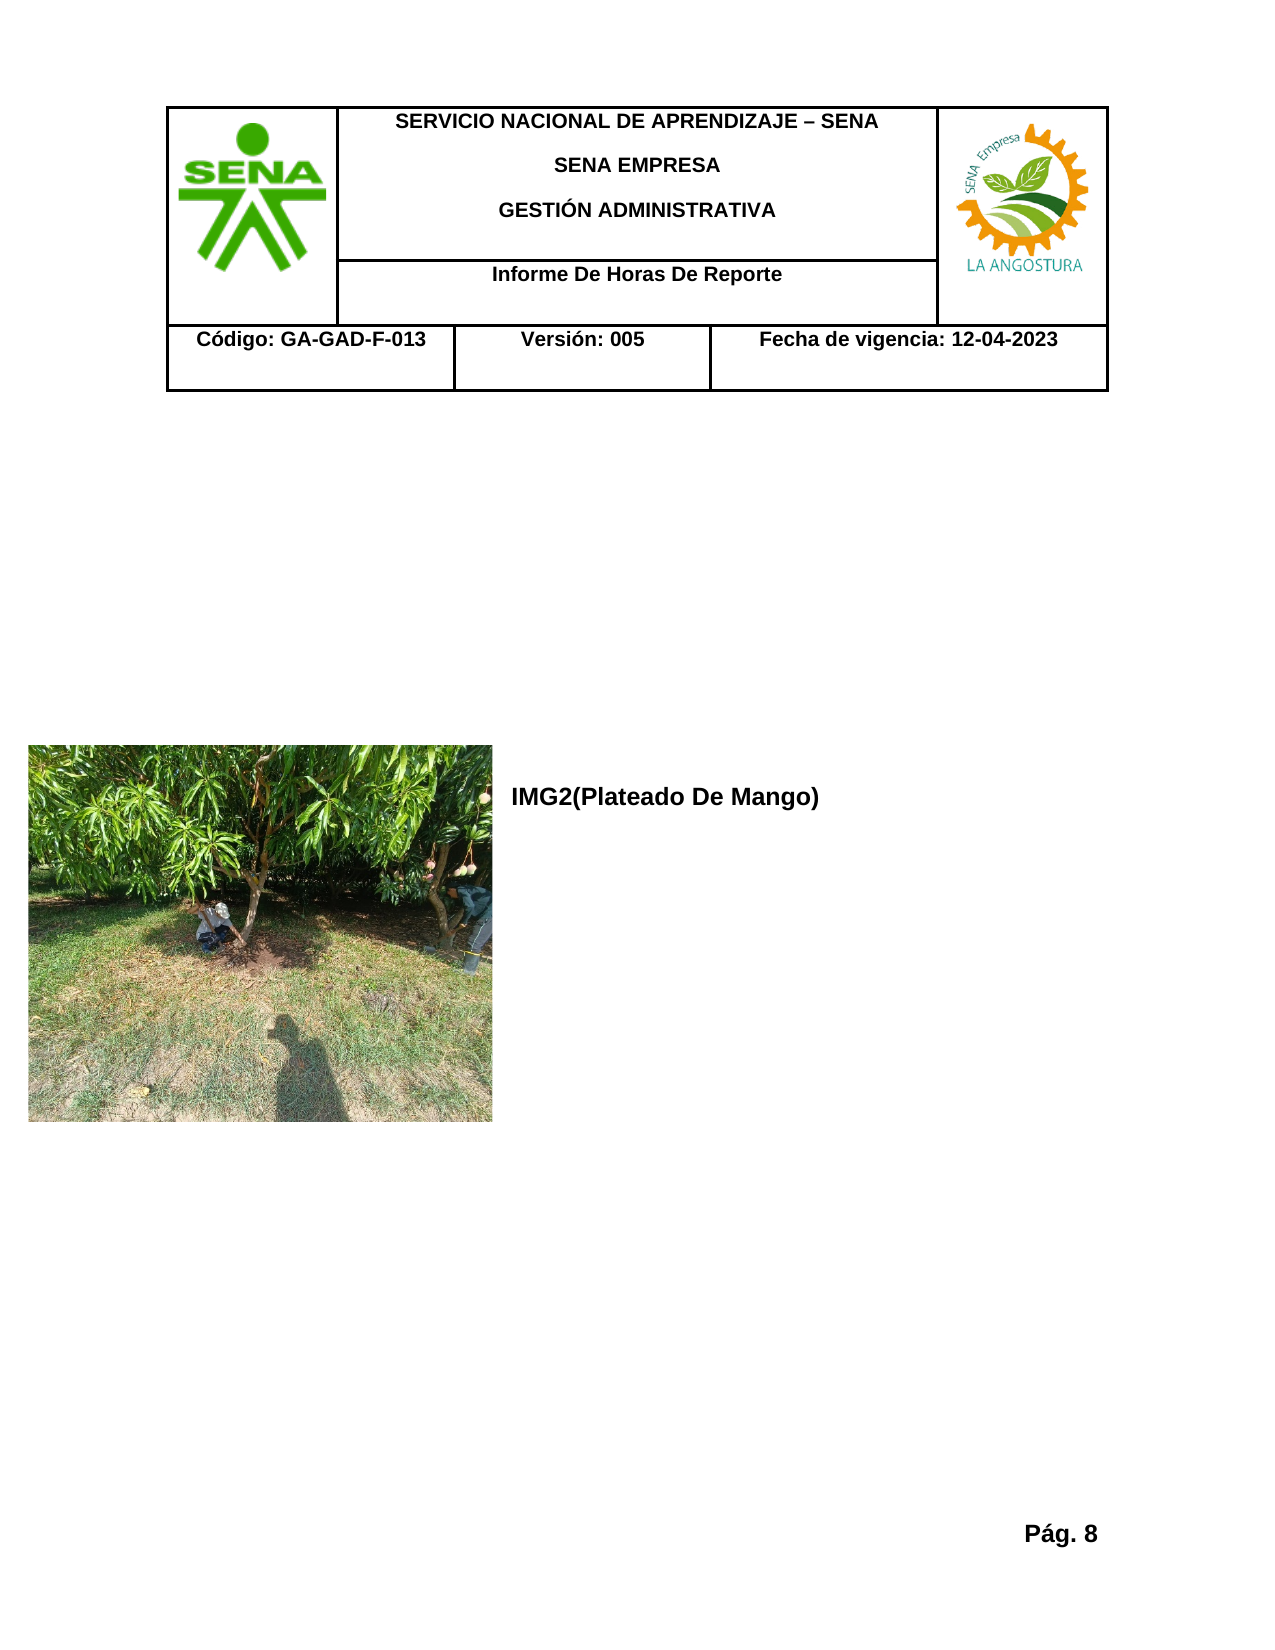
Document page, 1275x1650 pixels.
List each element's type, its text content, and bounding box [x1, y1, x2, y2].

picture [948, 123, 1096, 272]
text IMG2(Plateado De Mango) [492, 782, 1098, 810]
picture [178, 123, 327, 272]
picture [26, 745, 492, 1121]
